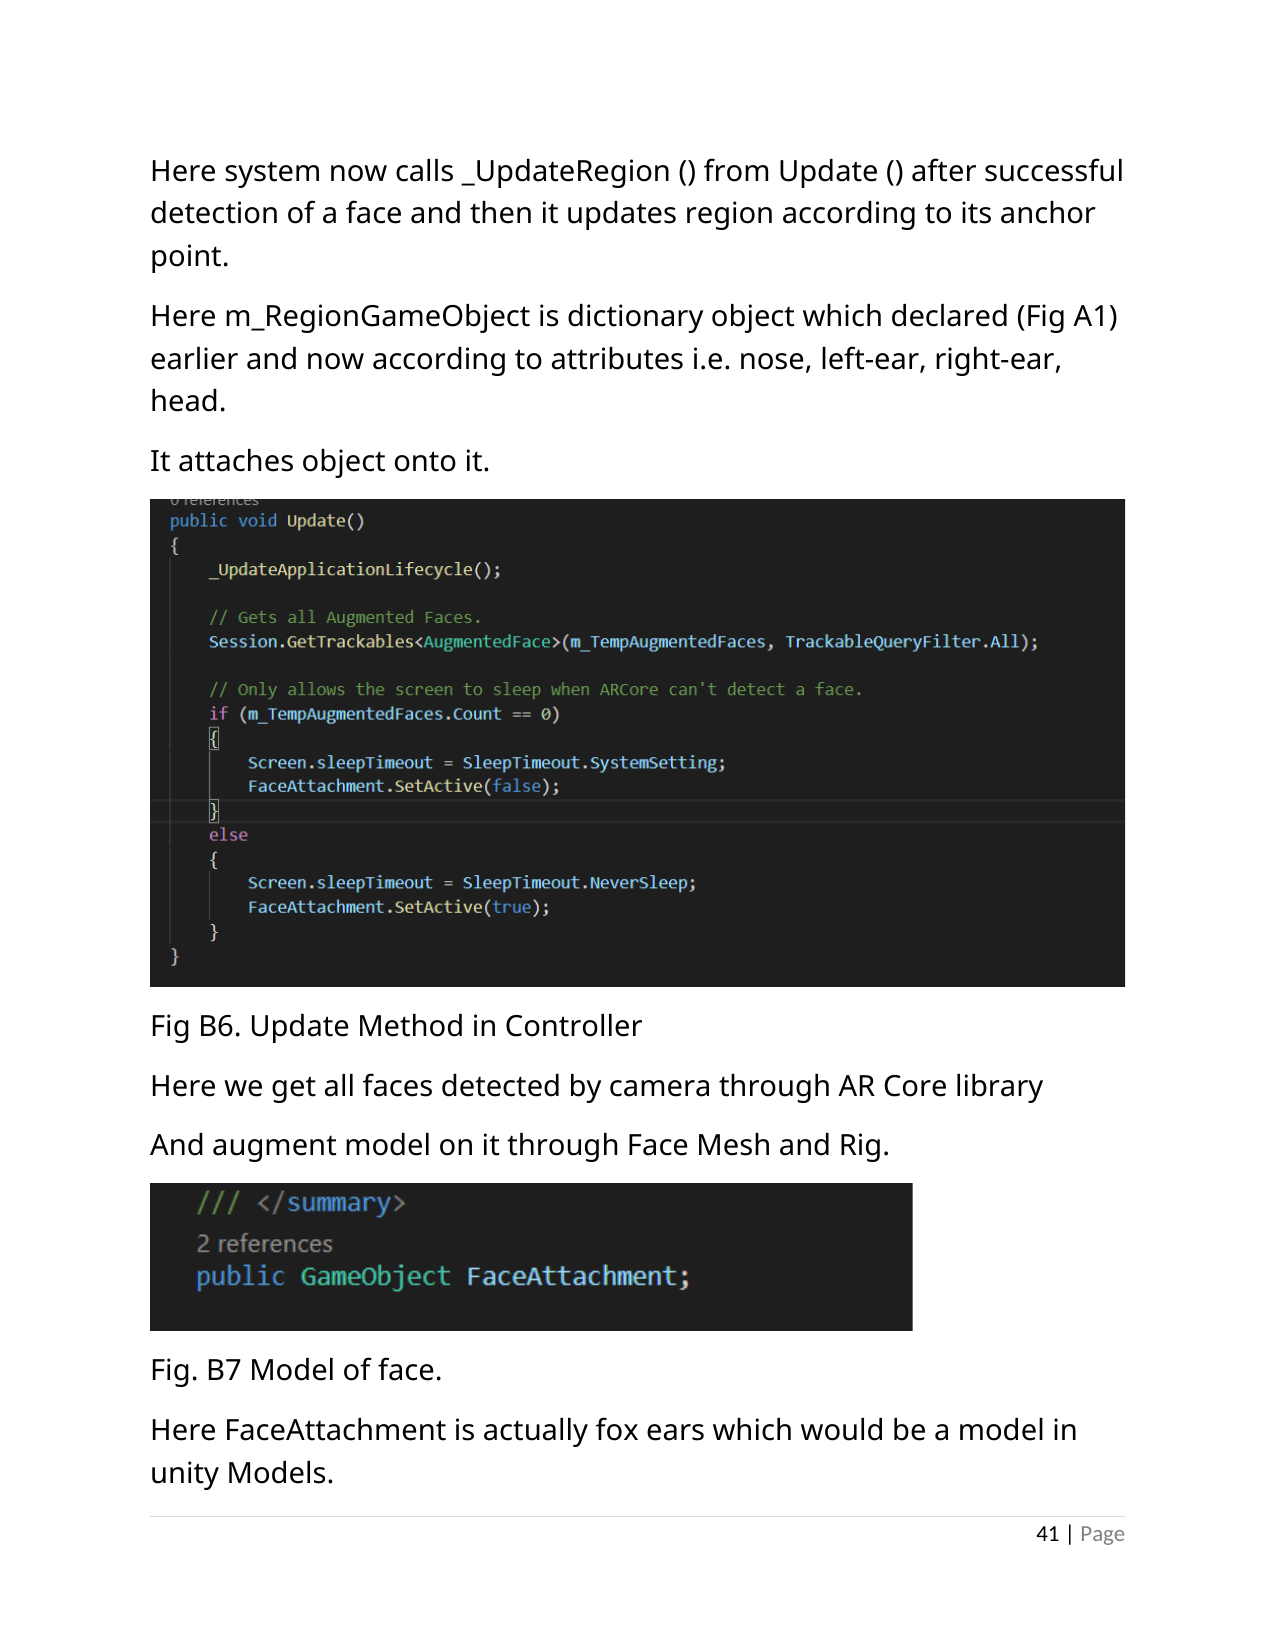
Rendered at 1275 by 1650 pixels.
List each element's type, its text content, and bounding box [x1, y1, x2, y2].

picture [150, 499, 1125, 987]
text Here m_RegionGameObject is dictionary object which declared (Fig A1) earlier and now according to attributes i.e. nose, left-ear, right-ear, head. [150, 295, 1125, 420]
text Fig B6. Update Method in Controller [150, 1006, 1125, 1045]
text And augment model on it through Face Mesh and Rig. [150, 1124, 1125, 1164]
text It attaches object onto it. [150, 440, 1125, 480]
text Fig. B7 Model of face. [150, 1350, 1125, 1389]
text Here FaceAttachment is actually fox ears which would be a model in unity Models. [150, 1409, 1125, 1492]
text Here system now calls _UpdateRegion () from Update () after successful detection of a face and then it updates region according to its anchor point. [150, 150, 1125, 275]
picture [150, 1183, 913, 1331]
text Here we get all faces detected by camera through AR Core library [150, 1065, 1125, 1105]
